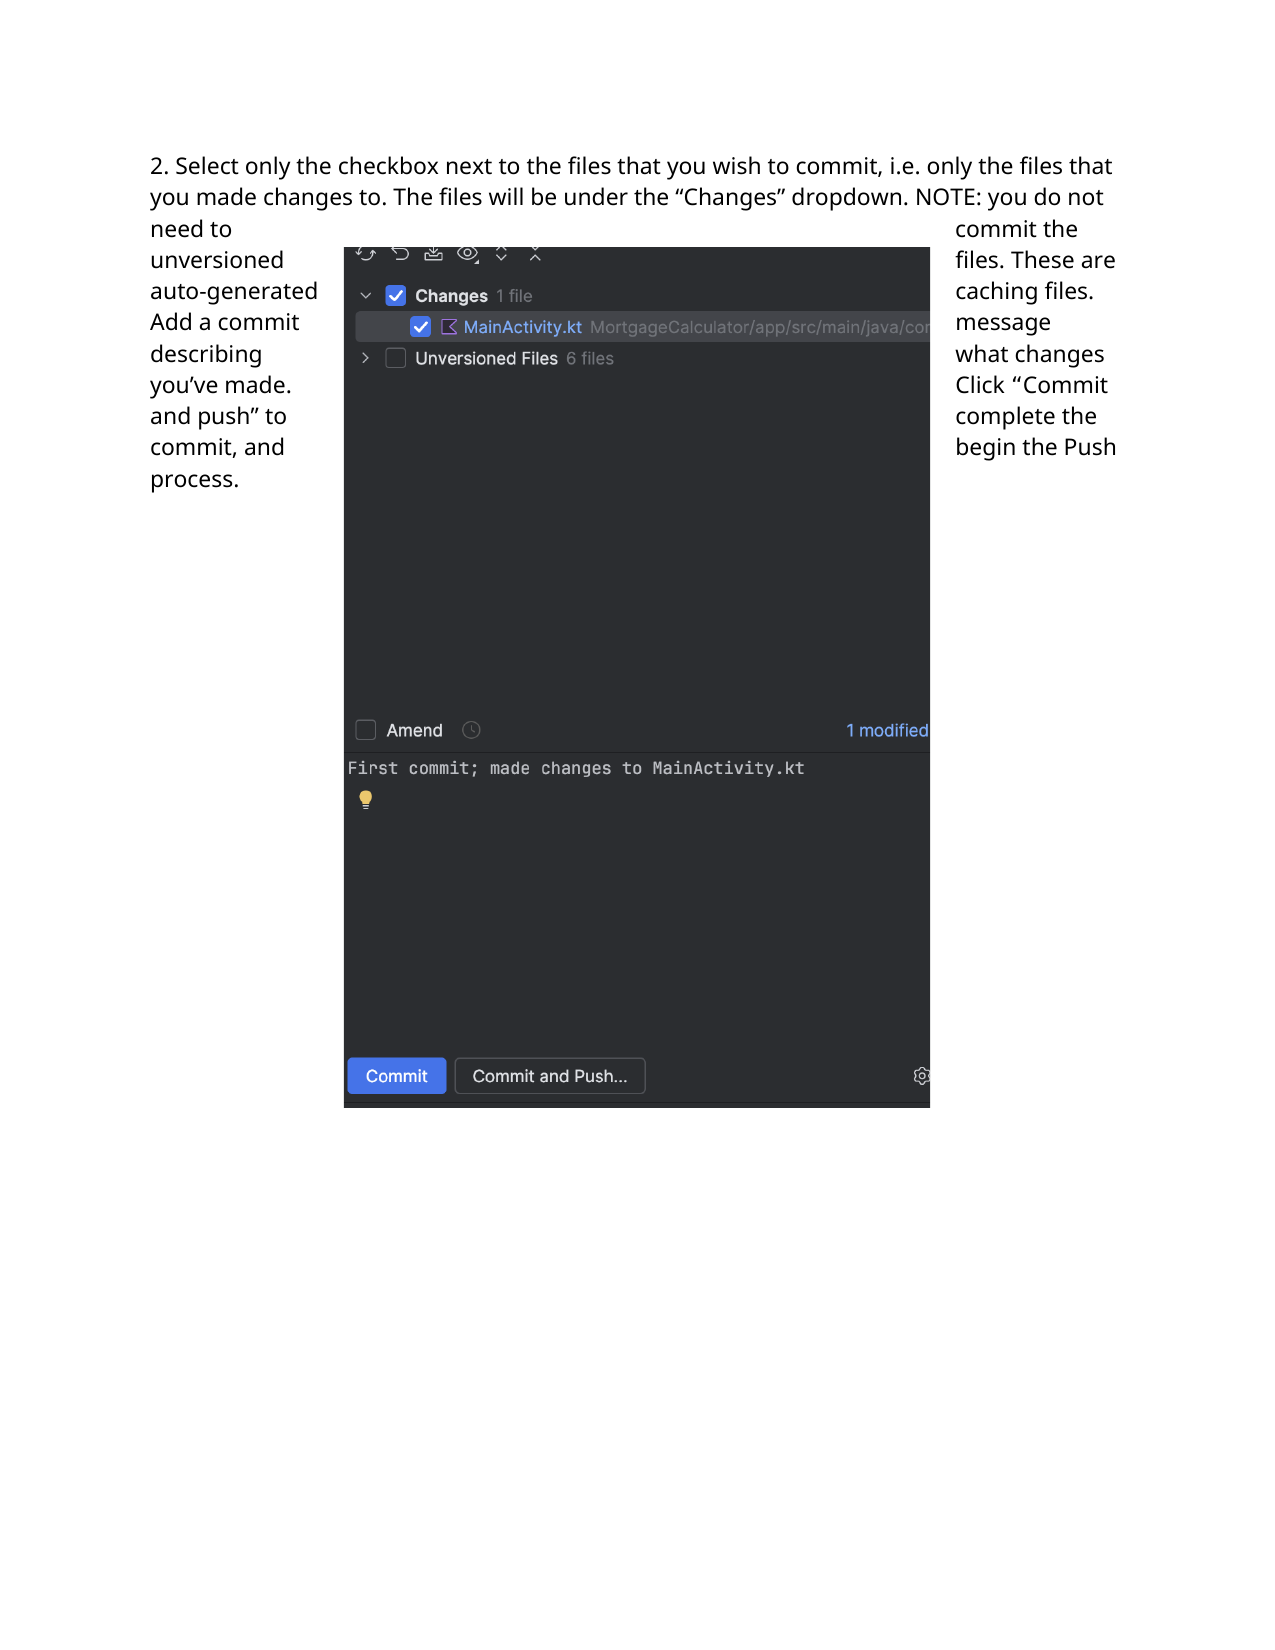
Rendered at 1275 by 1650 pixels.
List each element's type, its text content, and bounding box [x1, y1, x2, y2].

text 2. Select only the checkbox next to the files that you wish to commit, i.e. only the files that you made changes to. The files will be under the “Changes” dropdown. NOTE: you do not need to commit the unversioned files. These are auto-generated caching files. Add a commit message describing what changes you’ve made. Click “Commit and push” to complete the commit, and begin the Push process. [150, 150, 1125, 494]
picture [342, 247, 931, 1108]
